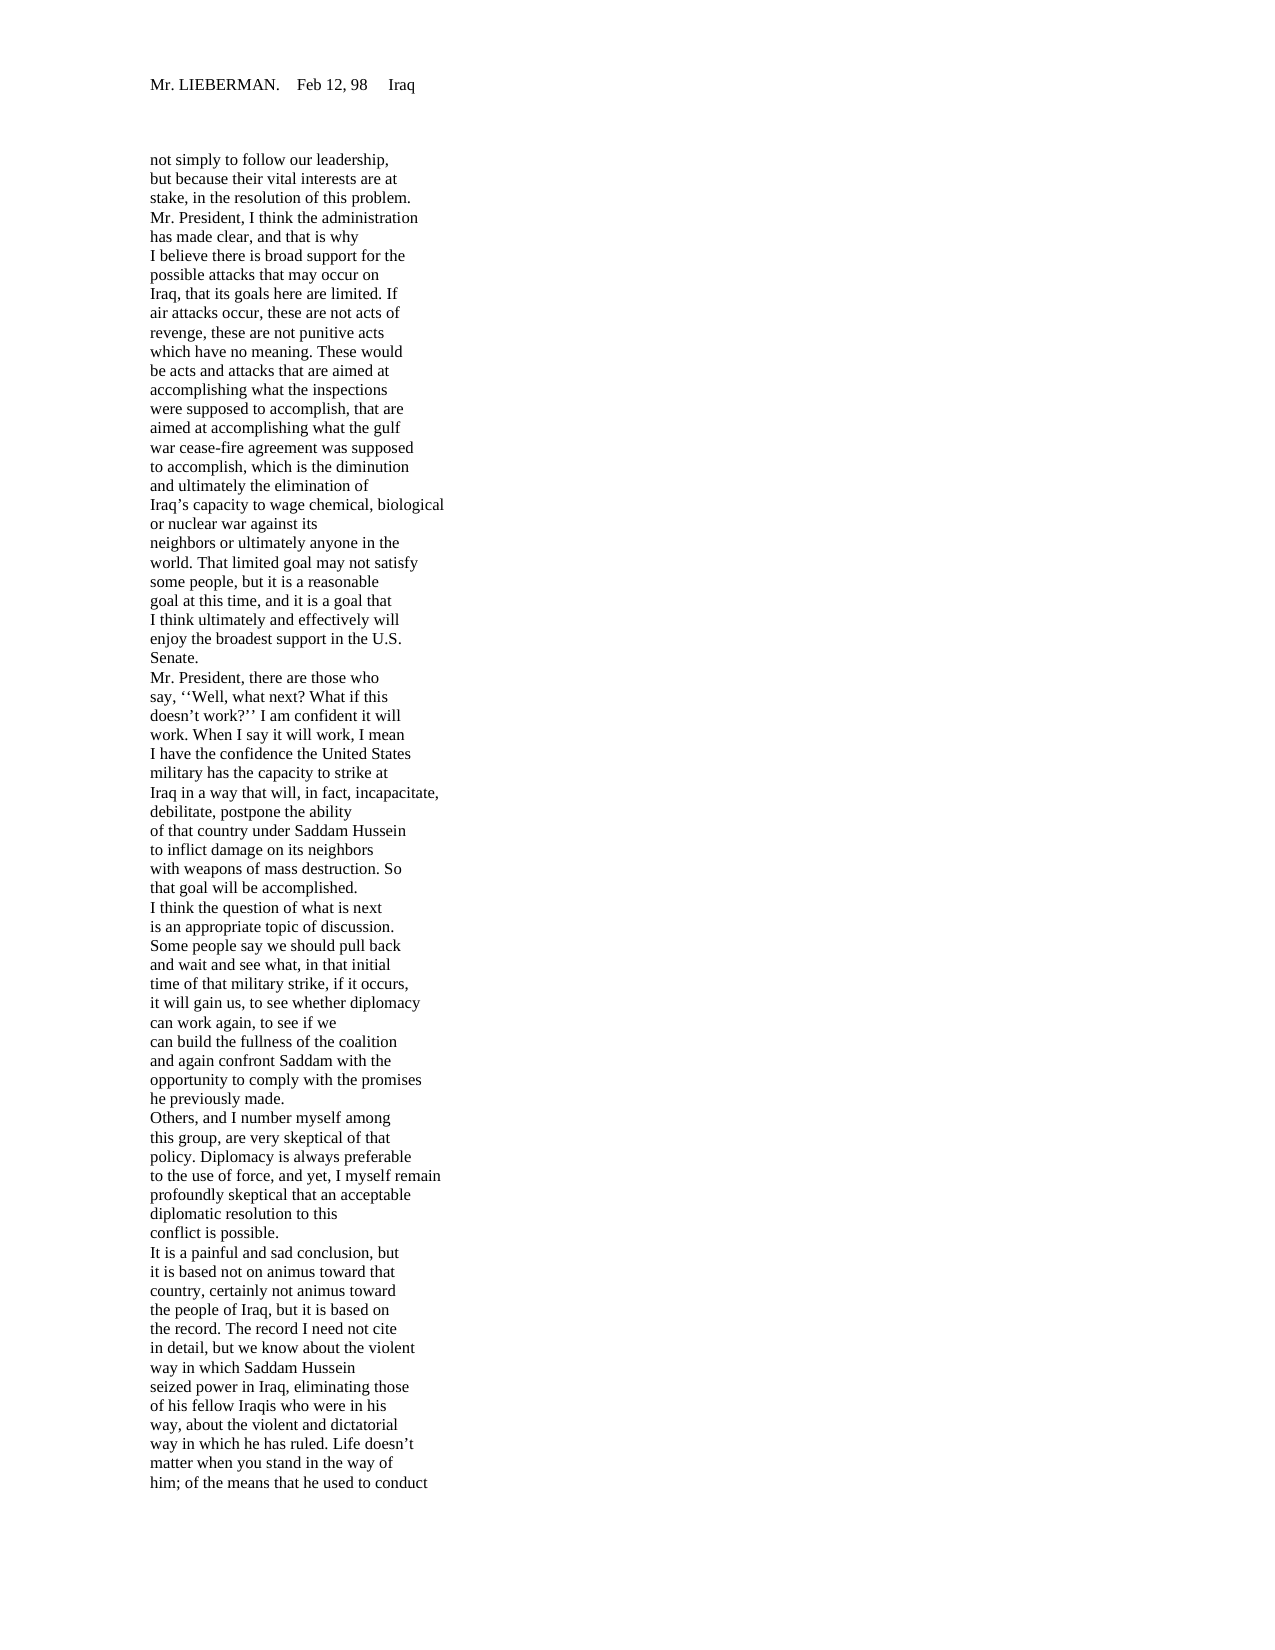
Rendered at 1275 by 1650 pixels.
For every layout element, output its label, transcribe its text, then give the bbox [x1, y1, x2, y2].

text and wait and see what, in that initial [150, 955, 1125, 974]
text I think ultimately and effectively will [150, 610, 1125, 629]
text he previously made. [150, 1089, 1125, 1108]
text country, certainly not animus toward [150, 1281, 1125, 1300]
text or nuclear war against its [150, 514, 1125, 533]
text of his fellow Iraqis who were in his [150, 1396, 1125, 1415]
text I believe there is broad support for the [150, 246, 1125, 265]
text Senate. [150, 648, 1125, 667]
text stake, in the resolution of this problem. [150, 188, 1125, 207]
text that goal will be accomplished. [150, 878, 1125, 897]
text debilitate, postpone the ability [150, 802, 1125, 821]
text goal at this time, and it is a goal that [150, 591, 1125, 610]
text matter when you stand in the way of [150, 1453, 1125, 1472]
text military has the capacity to strike at [150, 763, 1125, 782]
text in detail, but we know about the violent [150, 1338, 1125, 1357]
text possible attacks that may occur on [150, 265, 1125, 284]
text is an appropriate topic of discussion. [150, 917, 1125, 936]
text enjoy the broadest support in the U.S. [150, 629, 1125, 648]
text world. That limited goal may not satisfy [150, 552, 1125, 572]
text of that country under Saddam Hussein [150, 821, 1125, 840]
text Iraq’s capacity to wage chemical, biological [150, 495, 1125, 514]
text opportunity to comply with the promises [150, 1070, 1125, 1089]
text air attacks occur, these are not acts of [150, 303, 1125, 322]
text but because their vital interests are at [150, 169, 1125, 188]
text say, ‘‘Well, what next? What if this [150, 687, 1125, 706]
text doesn’t work?’’ I am confident it will [150, 706, 1125, 725]
text Some people say we should pull back [150, 936, 1125, 955]
text way in which Saddam Hussein [150, 1357, 1125, 1377]
text to inflict damage on its neighbors [150, 840, 1125, 859]
text way in which he has ruled. Life doesn’t [150, 1434, 1125, 1453]
text the record. The record I need not cite [150, 1319, 1125, 1338]
text conflict is possible. [150, 1223, 1125, 1242]
text Iraq, that its goals here are limited. If [150, 284, 1125, 303]
text this group, are very skeptical of that [150, 1127, 1125, 1147]
text Mr. President, there are those who [150, 667, 1125, 687]
text be acts and attacks that are aimed at [150, 361, 1125, 380]
text policy. Diplomacy is always preferable [150, 1147, 1125, 1166]
text has made clear, and that is why [150, 227, 1125, 246]
text I think the question of what is next [150, 897, 1125, 917]
text it will gain us, to see whether diplomacy [150, 993, 1125, 1012]
text which have no meaning. These would [150, 342, 1125, 361]
text to accomplish, which is the diminution [150, 457, 1125, 476]
text the people of Iraq, but it is based on [150, 1300, 1125, 1319]
text revenge, these are not punitive acts [150, 322, 1125, 342]
text some people, but it is a reasonable [150, 572, 1125, 591]
text diplomatic resolution to this [150, 1204, 1125, 1223]
text Others, and I number myself among [150, 1108, 1125, 1127]
text time of that military strike, if it occurs, [150, 974, 1125, 993]
text work. When I say it will work, I mean [150, 725, 1125, 744]
text to the use of force, and yet, I myself remain [150, 1166, 1125, 1185]
text can build the fullness of the coalition [150, 1032, 1125, 1051]
text seized power in Iraq, eliminating those [150, 1377, 1125, 1396]
text and ultimately the elimination of [150, 476, 1125, 495]
text were supposed to accomplish, that are [150, 399, 1125, 418]
text profoundly skeptical that an acceptable [150, 1185, 1125, 1204]
text I have the confidence the United States [150, 744, 1125, 763]
text way, about the violent and dictatorial [150, 1415, 1125, 1434]
text Iraq in a way that will, in fact, incapacitate, [150, 782, 1125, 802]
text Mr. President, I think the administration [150, 207, 1125, 227]
text aimed at accomplishing what the gulf [150, 418, 1125, 437]
text with weapons of mass destruction. So [150, 859, 1125, 878]
text can work again, to see if we [150, 1012, 1125, 1032]
text and again confront Saddam with the [150, 1051, 1125, 1070]
text It is a painful and sad conclusion, but [150, 1242, 1125, 1262]
text him; of the means that he used to conduct [150, 1472, 1125, 1492]
text war cease-fire agreement was supposed [150, 437, 1125, 457]
text accomplishing what the inspections [150, 380, 1125, 399]
text not simply to follow our leadership, [150, 150, 1125, 169]
text neighbors or ultimately anyone in the [150, 533, 1125, 552]
text it is based not on animus toward that [150, 1262, 1125, 1281]
